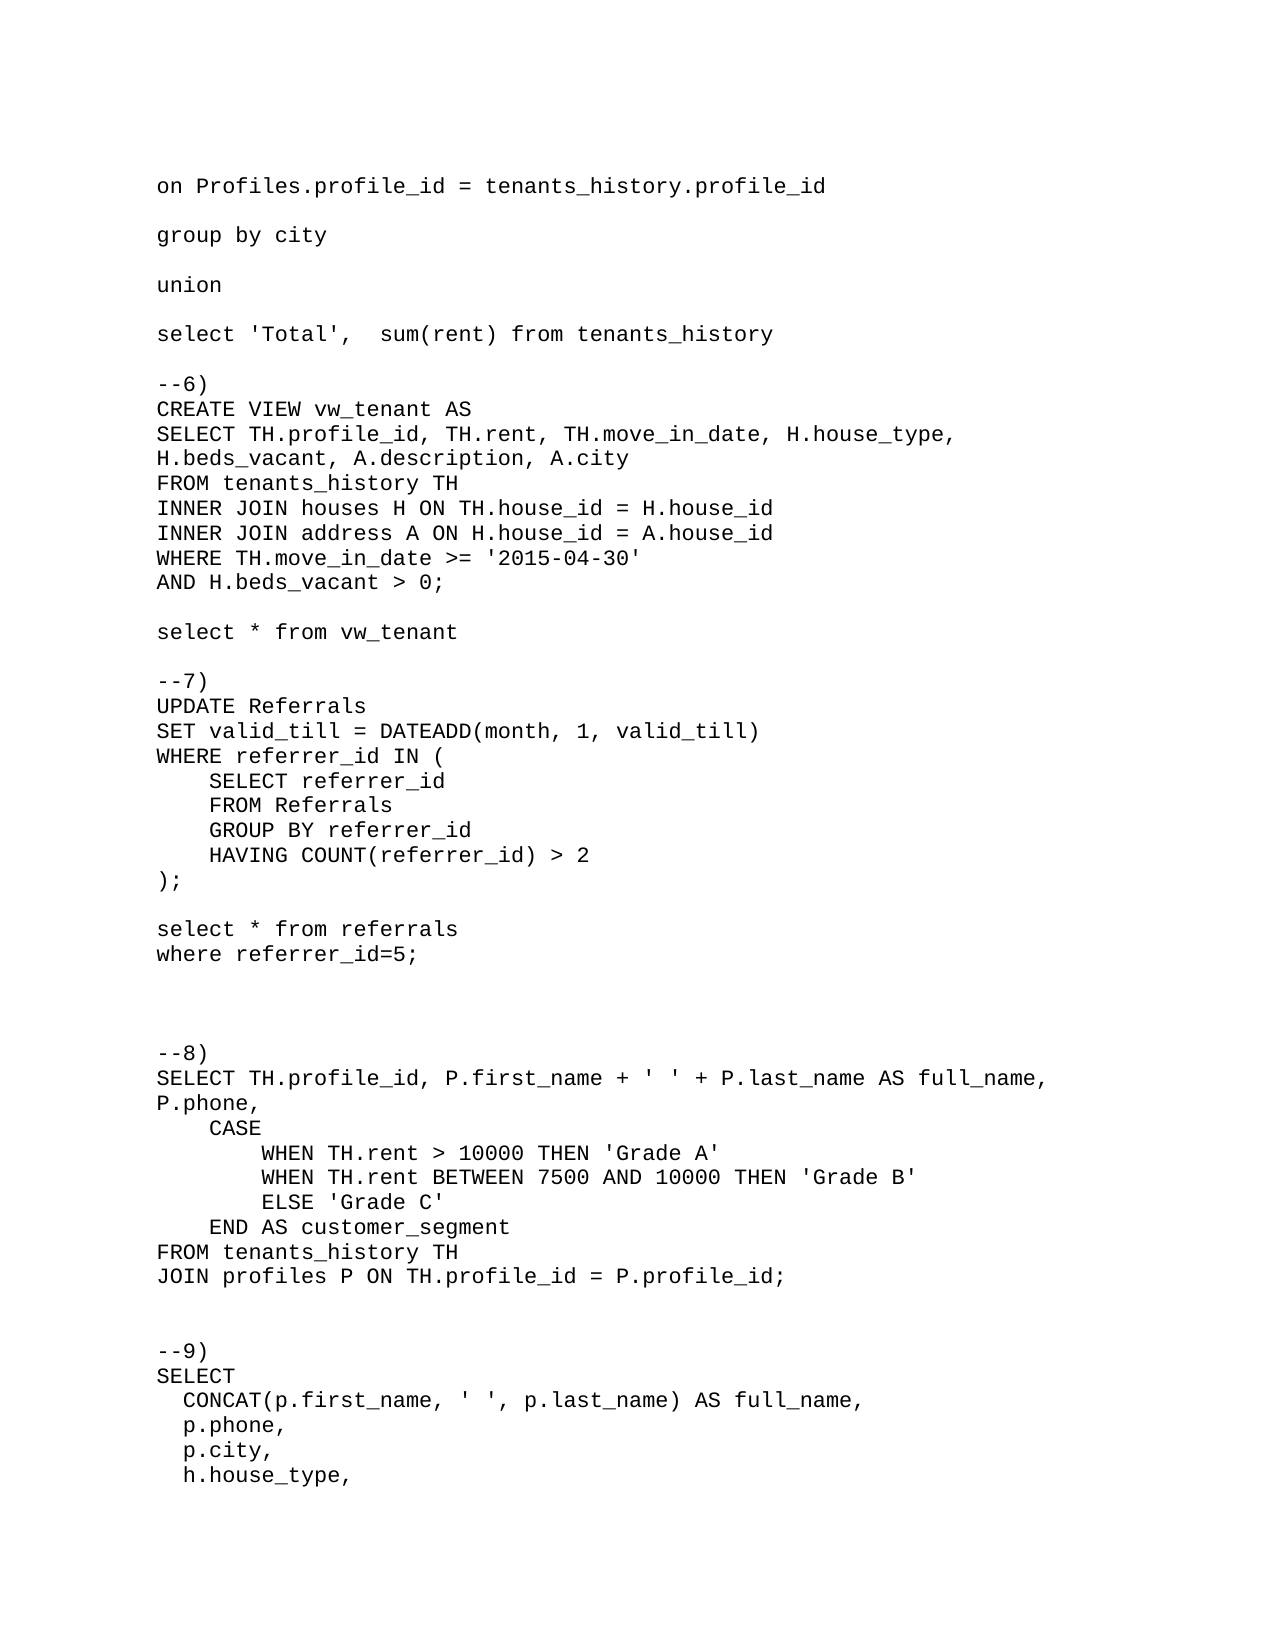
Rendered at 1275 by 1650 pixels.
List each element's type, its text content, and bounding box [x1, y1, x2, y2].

text SELECT TH.profile_id, TH.rent, TH.move_in_date, H.house_type, H.beds_vacant, A.description, A.city [156, 423, 1118, 472]
text --6) [156, 373, 1118, 398]
text p.phone, [156, 1414, 1118, 1439]
text FROM tenants_history TH [156, 1241, 1118, 1266]
text INNER JOIN houses H ON TH.house_id = H.house_id [156, 497, 1118, 522]
text GROUP BY referrer_id [156, 819, 1118, 844]
text AND H.beds_vacant > 0; [156, 571, 1118, 596]
text SELECT referrer_id [156, 770, 1118, 794]
text on Profiles.profile_id = tenants_history.profile_id [156, 175, 1118, 199]
text END AS customer_segment [156, 1216, 1118, 1241]
text CASE [156, 1117, 1118, 1142]
text HAVING COUNT(referrer_id) > 2 [156, 844, 1118, 869]
text group by city [156, 224, 1118, 249]
text where referrer_id=5; [156, 943, 1118, 968]
text select 'Total', sum(rent) from tenants_history [156, 323, 1118, 348]
text WHEN TH.rent > 10000 THEN 'Grade A' [156, 1142, 1118, 1166]
text SELECT TH.profile_id, P.first_name + ' ' + P.last_name AS full_name, P.phone, [156, 1067, 1118, 1117]
text INNER JOIN address A ON H.house_id = A.house_id [156, 522, 1118, 547]
text select * from vw_tenant [156, 621, 1118, 646]
text FROM tenants_history TH [156, 472, 1118, 497]
text union [156, 274, 1118, 299]
text ELSE 'Grade C' [156, 1191, 1118, 1216]
text WHERE referrer_id IN ( [156, 745, 1118, 770]
text CONCAT(p.first_name, ' ', p.last_name) AS full_name, [156, 1389, 1118, 1414]
text select * from referrals [156, 918, 1118, 943]
text --7) [156, 671, 1118, 695]
text CREATE VIEW vw_tenant AS [156, 398, 1118, 423]
text ); [156, 869, 1118, 894]
text SELECT [156, 1365, 1118, 1389]
text FROM Referrals [156, 794, 1118, 819]
text SET valid_till = DATEADD(month, 1, valid_till) [156, 720, 1118, 745]
text UPDATE Referrals [156, 695, 1118, 720]
text --8) [156, 1042, 1118, 1067]
text WHERE TH.move_in_date >= '2015-04-30' [156, 547, 1118, 571]
text h.house_type, [156, 1464, 1118, 1489]
text --9) [156, 1340, 1118, 1365]
text JOIN profiles P ON TH.profile_id = P.profile_id; [156, 1266, 1118, 1290]
text WHEN TH.rent BETWEEN 7500 AND 10000 THEN 'Grade B' [156, 1166, 1118, 1191]
text p.city, [156, 1439, 1118, 1464]
